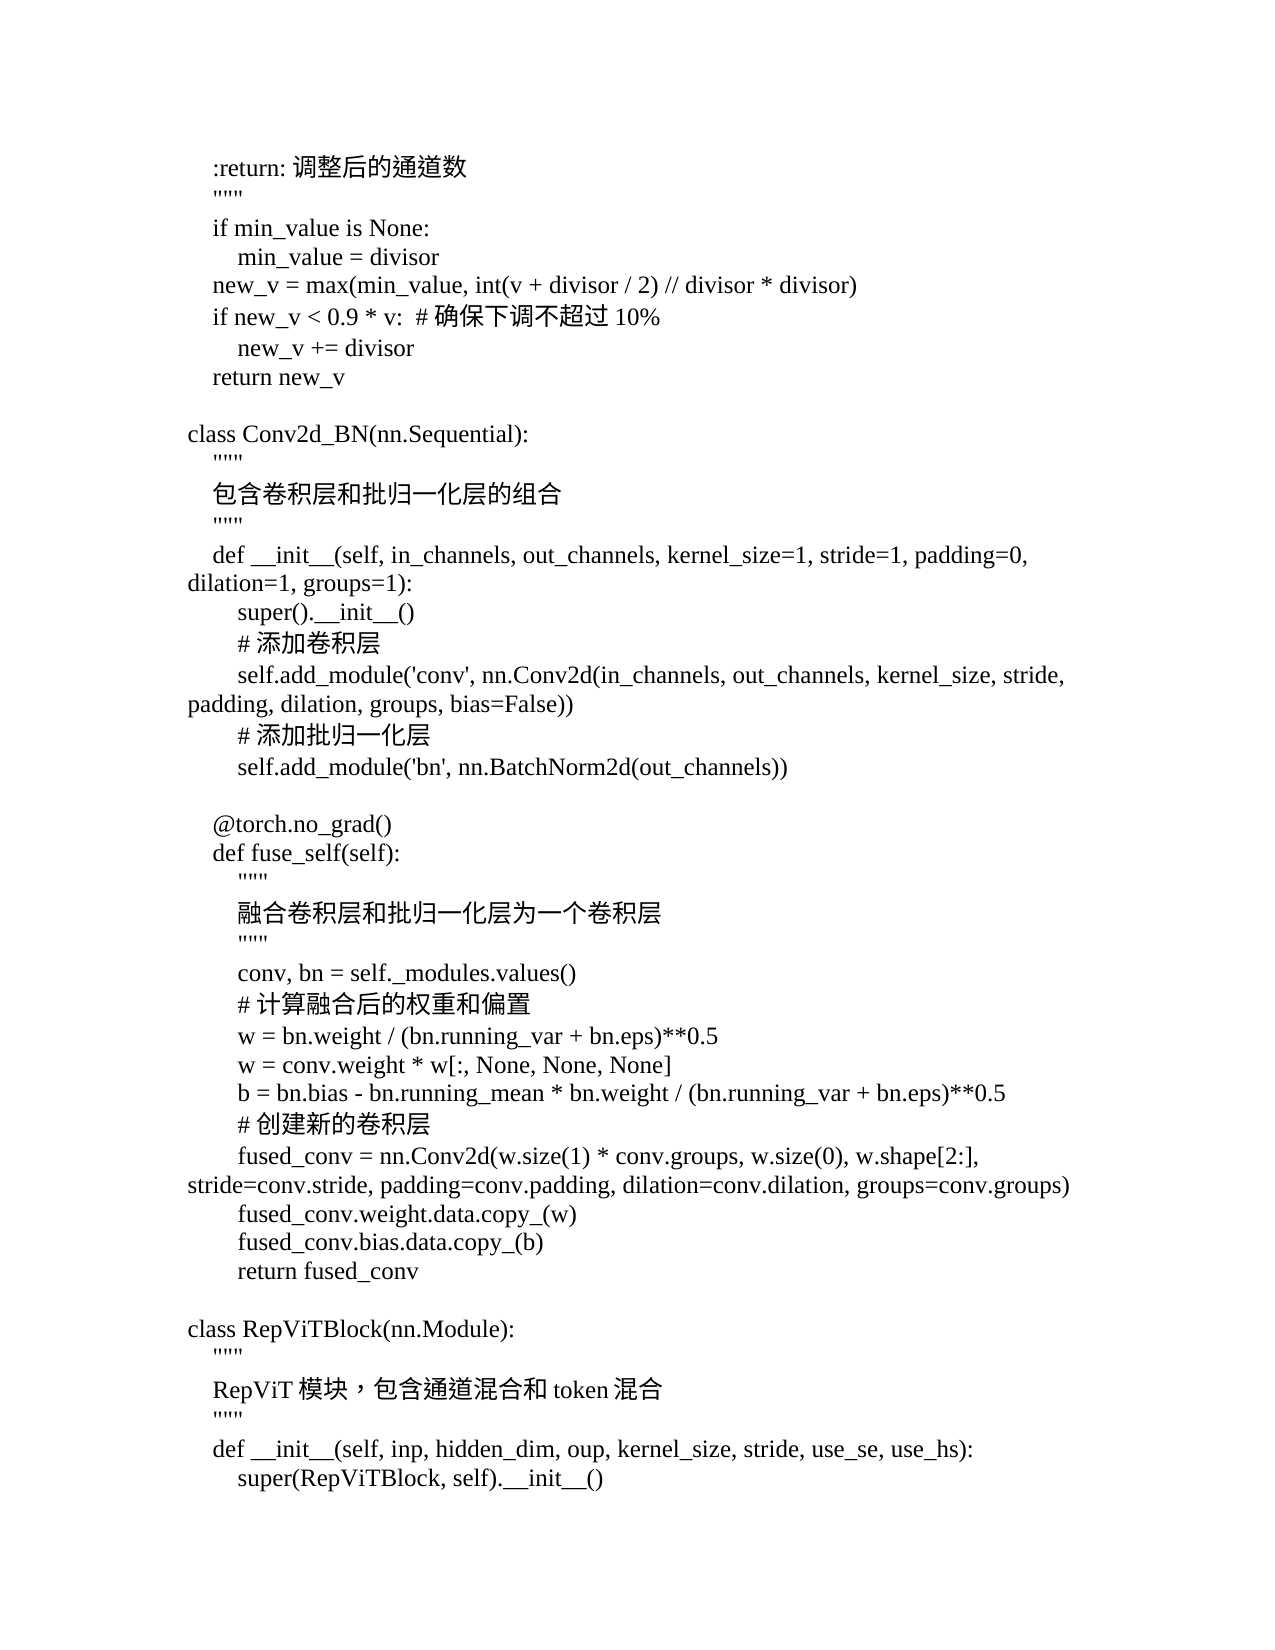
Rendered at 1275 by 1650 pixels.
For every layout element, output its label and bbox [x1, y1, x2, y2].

text [187, 150, 1087, 1492]
